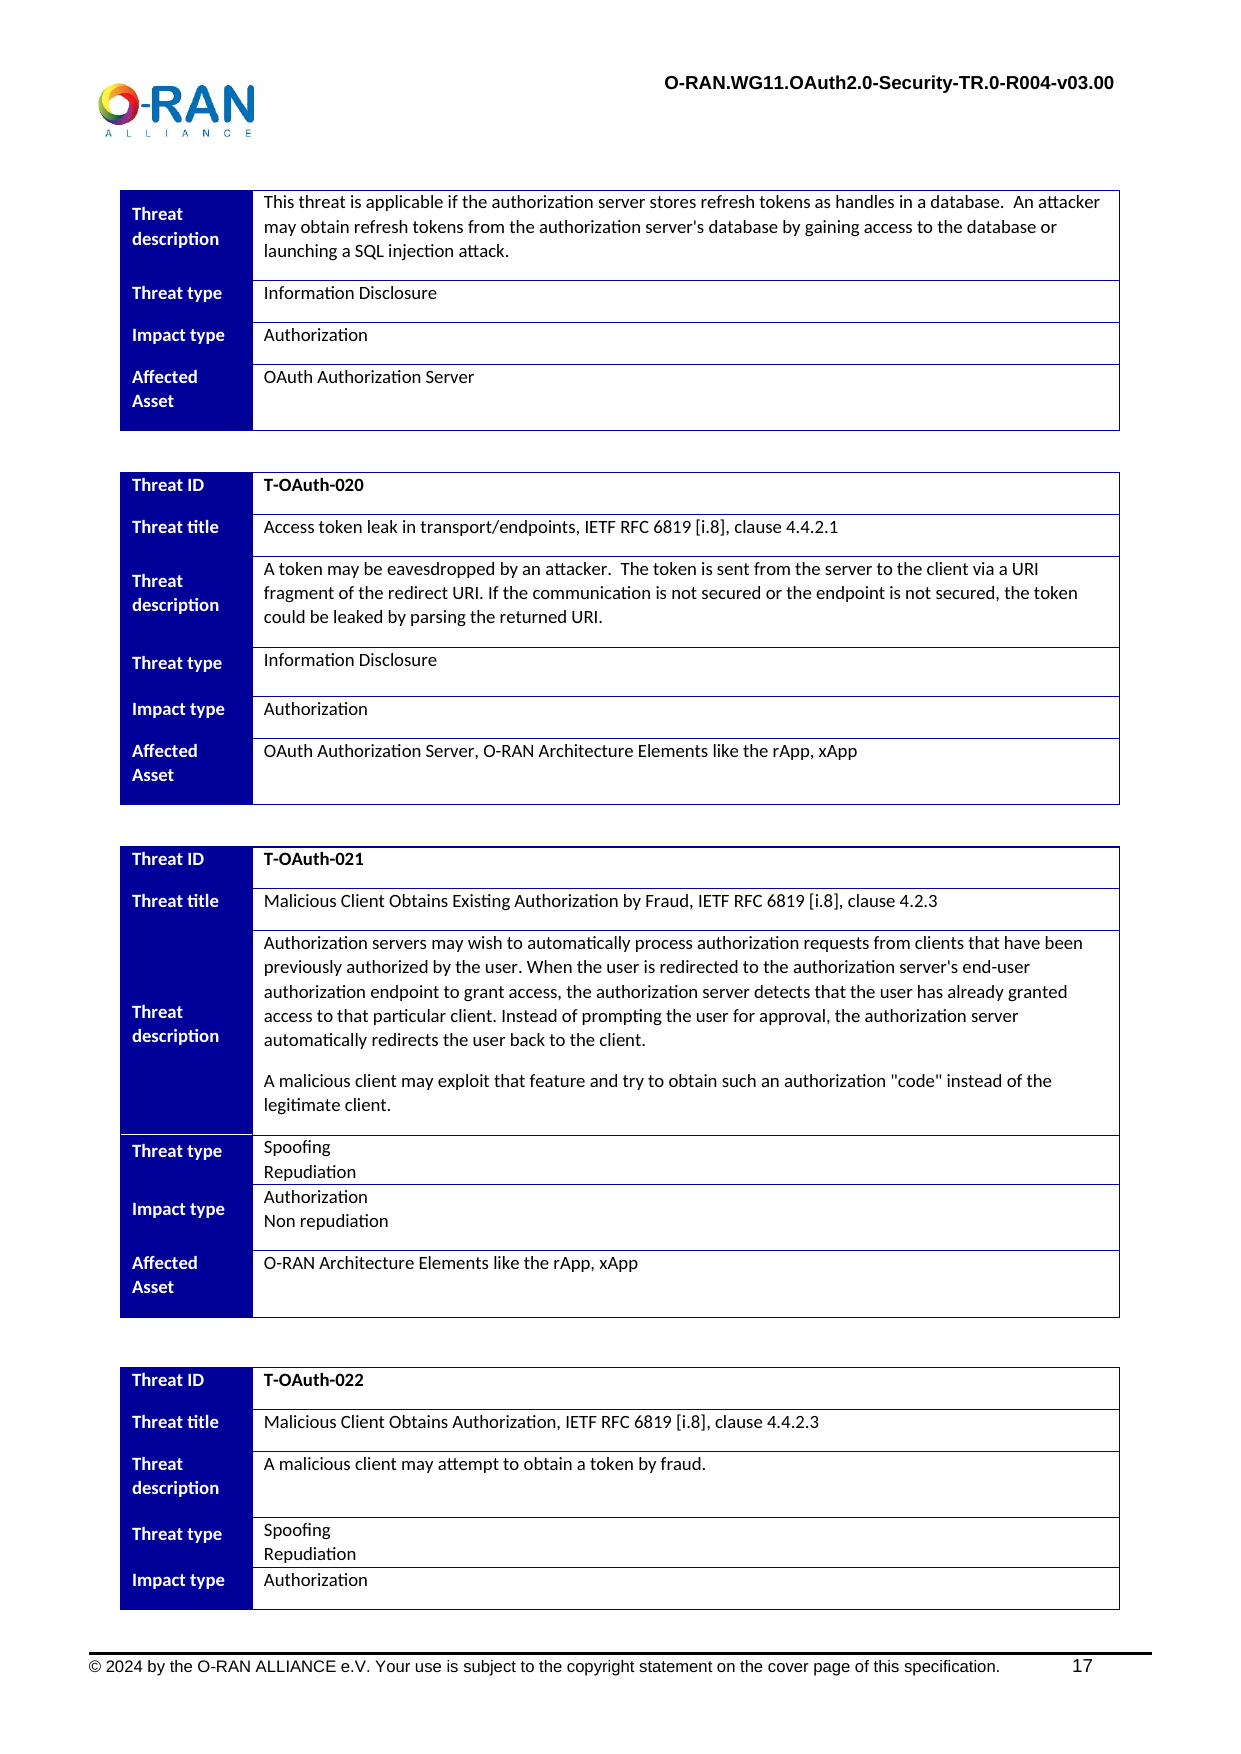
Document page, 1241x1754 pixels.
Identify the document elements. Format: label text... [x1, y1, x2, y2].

table_header Threat ID [121, 473, 252, 514]
table_cell Affected Asset [121, 1251, 252, 1317]
table_cell Impact type [121, 323, 252, 364]
table_cell Malicious Client Obtains Existing Authorization by Fraud, IETF RFC 6819 [i.8], clause 4.2.3 [253, 889, 1119, 930]
table_cell Authorization [253, 697, 1119, 738]
table_cell Threat description [121, 557, 252, 647]
table_cell OAuth Authorization Server, O-RAN Architecture Elements like the rApp, xApp [253, 739, 1119, 804]
table_cell Information Disclosure [253, 648, 1119, 696]
table_cell Authorization Non repudiation [253, 1185, 1119, 1250]
table_cell Threat type [121, 281, 252, 322]
table_cell Impact type [121, 1568, 252, 1609]
table_cell Threat title [121, 515, 252, 556]
table_cell Threat type [121, 648, 252, 696]
table_cell Threat title [121, 1410, 252, 1451]
picture [88, 70, 268, 148]
table_header T-OAuth-020 [253, 473, 1119, 514]
table_cell Threat title [121, 889, 252, 930]
table_cell This threat is applicable if the authorization server stores refresh tokens as handles in a database. An attacker may obtain refresh tokens from the authorization server's database by gaining access to the database or launching a SQL injection attack. [253, 191, 1119, 280]
table_cell Threat description [121, 931, 252, 1134]
table_cell Authorization Non repudiation [253, 1568, 1119, 1609]
table_cell Affected Asset [121, 365, 252, 430]
table_cell Malicious Client Obtains Authorization, IETF RFC 6819 [i.8], clause 4.4.2.3 [253, 1410, 1119, 1451]
table_cell A malicious client may attempt to obtain a token by fraud. [253, 1452, 1119, 1517]
table_header T-OAuth-021 [253, 848, 1119, 888]
table_header Threat ID [121, 848, 252, 888]
table_cell Impact type [121, 1185, 252, 1250]
table_cell O-RAN Architecture Elements like the rApp, xApp [253, 1251, 1119, 1317]
table_cell Threat type [121, 1136, 252, 1184]
table_cell Authorization servers may wish to automatically process authorization requests from clients that have been previously authorized by the user. When the user is redirected to the authorization server's end-user authorization endpoint to grant access, the authorization server detects that the user has already granted access to that particular client. Instead of prompting the user for approval, the authorization server automatically redirects the user back to the client. A malicious client may exploit that feature and try to obtain such an authorization "code" instead of the legitimate client. [253, 931, 1119, 1134]
table_cell Threat description [121, 191, 252, 280]
table_cell Authorization [253, 323, 1119, 364]
table_cell Spoofing Repudiation [253, 1136, 1119, 1184]
table_cell Impact type [121, 697, 252, 738]
table_cell Threat type [121, 1518, 252, 1567]
table_cell A token may be eavesdropped by an attacker. The token is sent from the server to the client via a URI fragment of the redirect URI. If the communication is not secured or the endpoint is not secured, the token could be leaked by parsing the returned URI. [253, 557, 1119, 647]
table_header Threat ID [121, 1368, 252, 1409]
table_cell Access token leak in transport/endpoints, IETF RFC 6819 [i.8], clause 4.4.2.1 [253, 515, 1119, 556]
table_cell Spoofing Repudiation [253, 1518, 1119, 1567]
table_header T-OAuth-022 [253, 1368, 1119, 1409]
table_cell OAuth Authorization Server [253, 365, 1119, 430]
table_cell Threat description [121, 1452, 252, 1517]
table_cell Information Disclosure [253, 281, 1119, 322]
table_cell Affected Asset [121, 739, 252, 804]
